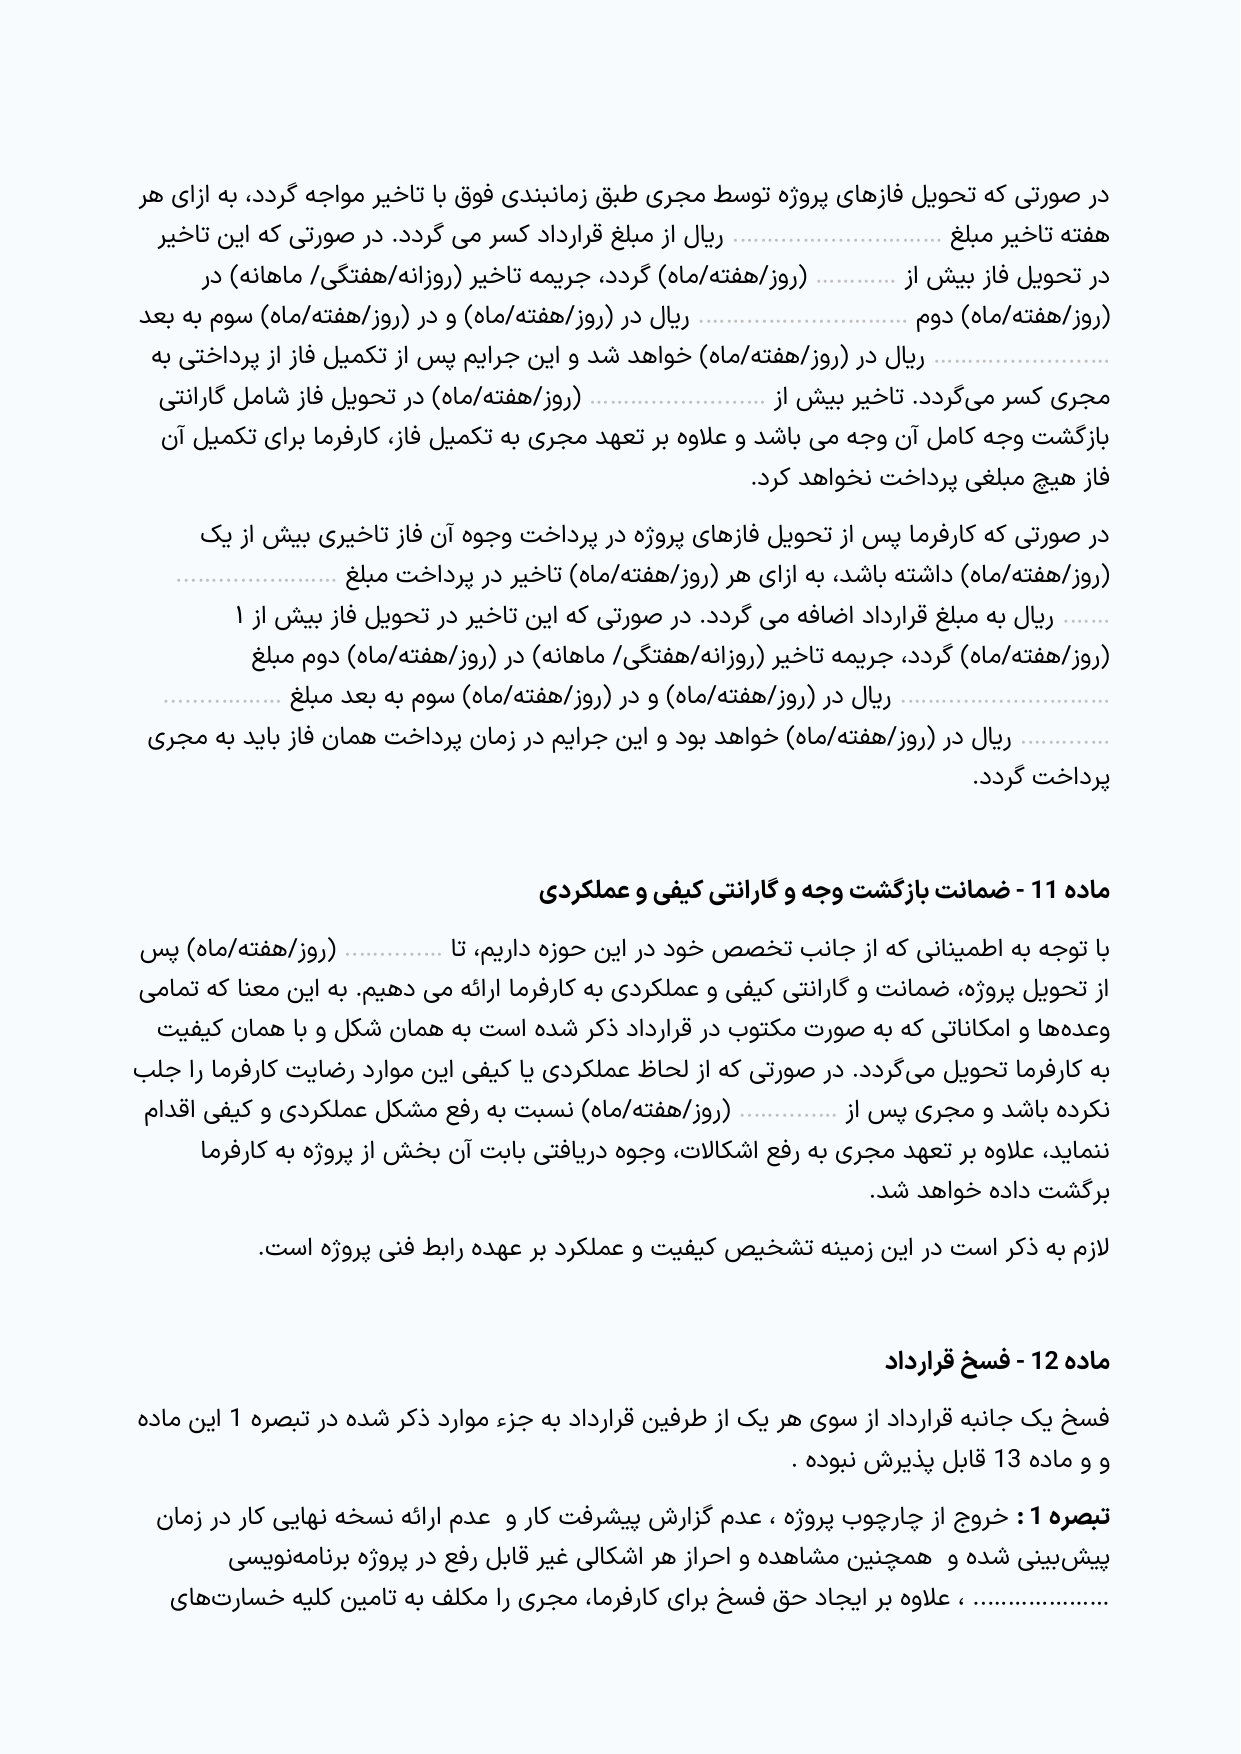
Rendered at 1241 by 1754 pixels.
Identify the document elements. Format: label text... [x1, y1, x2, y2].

text ماده 11 - ضمانت بازگشت وجه و گارانتی کیفی و عملکردی [130, 874, 1110, 911]
text در صورتی که کارفرما پس از تحویل فازهای پروژه در پرداخت وجوه آن فاز تاخیری بیش از یک (روز/هفته/ماه) داشته باشد، به ازای هر (روز/هفته/ماه) تاخیر در پرداخت مبلغ ………........…...……. ریال به مبلغ قرارداد اضافه می گردد. در صورتی که این تاخیر در تحویل فاز بیش از ۱ (روز/هفته/ماه) گردد، جریمه تاخیر (روزانه/هفتگی/ ماهانه) در (روز/هفته/ماه) دوم مبلغ ………........…...……. ریال در (روز/هفته/ماه) و در (روز/هفته/ماه) سوم به بعد مبلغ ………........…...……. ریال در (روز/هفته/ماه) خواهد بود و این جرایم در زمان پرداخت همان فاز باید به مجری پرداخت گردد. [130, 517, 1110, 797]
text فسخ یک جانبه قرارداد از سوی هر یک از طرفین قرارداد به جزء موارد ذکر شده در تبصره 1 این ماده و و ماده 13 قابل پذیرش نبوده . [130, 1402, 1110, 1480]
text با توجه به اطمینانی که از جانب تخصص خود در این حوزه داریم، تا …......….. (روز/هفته/ماه) پس از تحویل پروژه، ضمانت و گارانتی کیفی و عملکردی به کارفرما ارائه می دهیم. به این معنا که تمامی وعده‌ها و امکاناتی که به صورت مکتوب در قرارداد ذکر شده است به همان شکل و با همان کیفیت به کارفرما تحویل می‌گردد. در صورتی که از لحاظ عملکردی یا کیفی این موارد رضایت کارفرما را جلب نکرده باشد و مجری پس از …......….. (روز/هفته/ماه) نسبت به رفع مشکل عملکردی و کیفی اقدام ننماید، علاوه بر تعهد مجری به رفع اشکالات، وجوه دریافتی بابت آن بخش از پروژه به کارفرما برگشت داده خواهد شد. [130, 931, 1110, 1211]
text لازم به ذکر است در این زمینه تشخیص کیفیت و عملکرد بر عهده رابط فنی پروژه است. [130, 1231, 1110, 1268]
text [130, 1499, 1110, 1618]
text در صورتی که تحویل فازهای پروژه توسط مجری طبق زمانبندی فوق با تاخیر مواجه گردد، به ازای هر هفته تاخیر مبلغ ………........…...……. ریال از مبلغ قرارداد کسر می گردد. در صورتی که این تاخیر در تحویل فاز بیش از ………… (روز/هفته/ماه) گردد، جریمه تاخیر (روزانه/هفتگی/ ماهانه) در (روز/هفته/ماه) دوم ………........…...……. ریال در (روز/هفته/ماه) و در (روز/هفته/ماه) سوم به بعد ….............……… ریال در (روز/هفته/ماه) خواهد شد و این جرایم پس از تکمیل فاز از پرداختی به مجری کسر می‌گردد. تاخیر بیش از ….............……… (روز/هفته/ماه) در تحویل فاز شامل گارانتی بازگشت وجه کامل آن وجه می باشد و علاوه بر تعهد مجری به تکمیل فاز، کارفرما برای تکمیل آن فاز هیچ مبلغی پرداخت نخواهد کرد. [130, 177, 1110, 498]
text ماده 12 - فسخ قرارداد [130, 1345, 1110, 1382]
